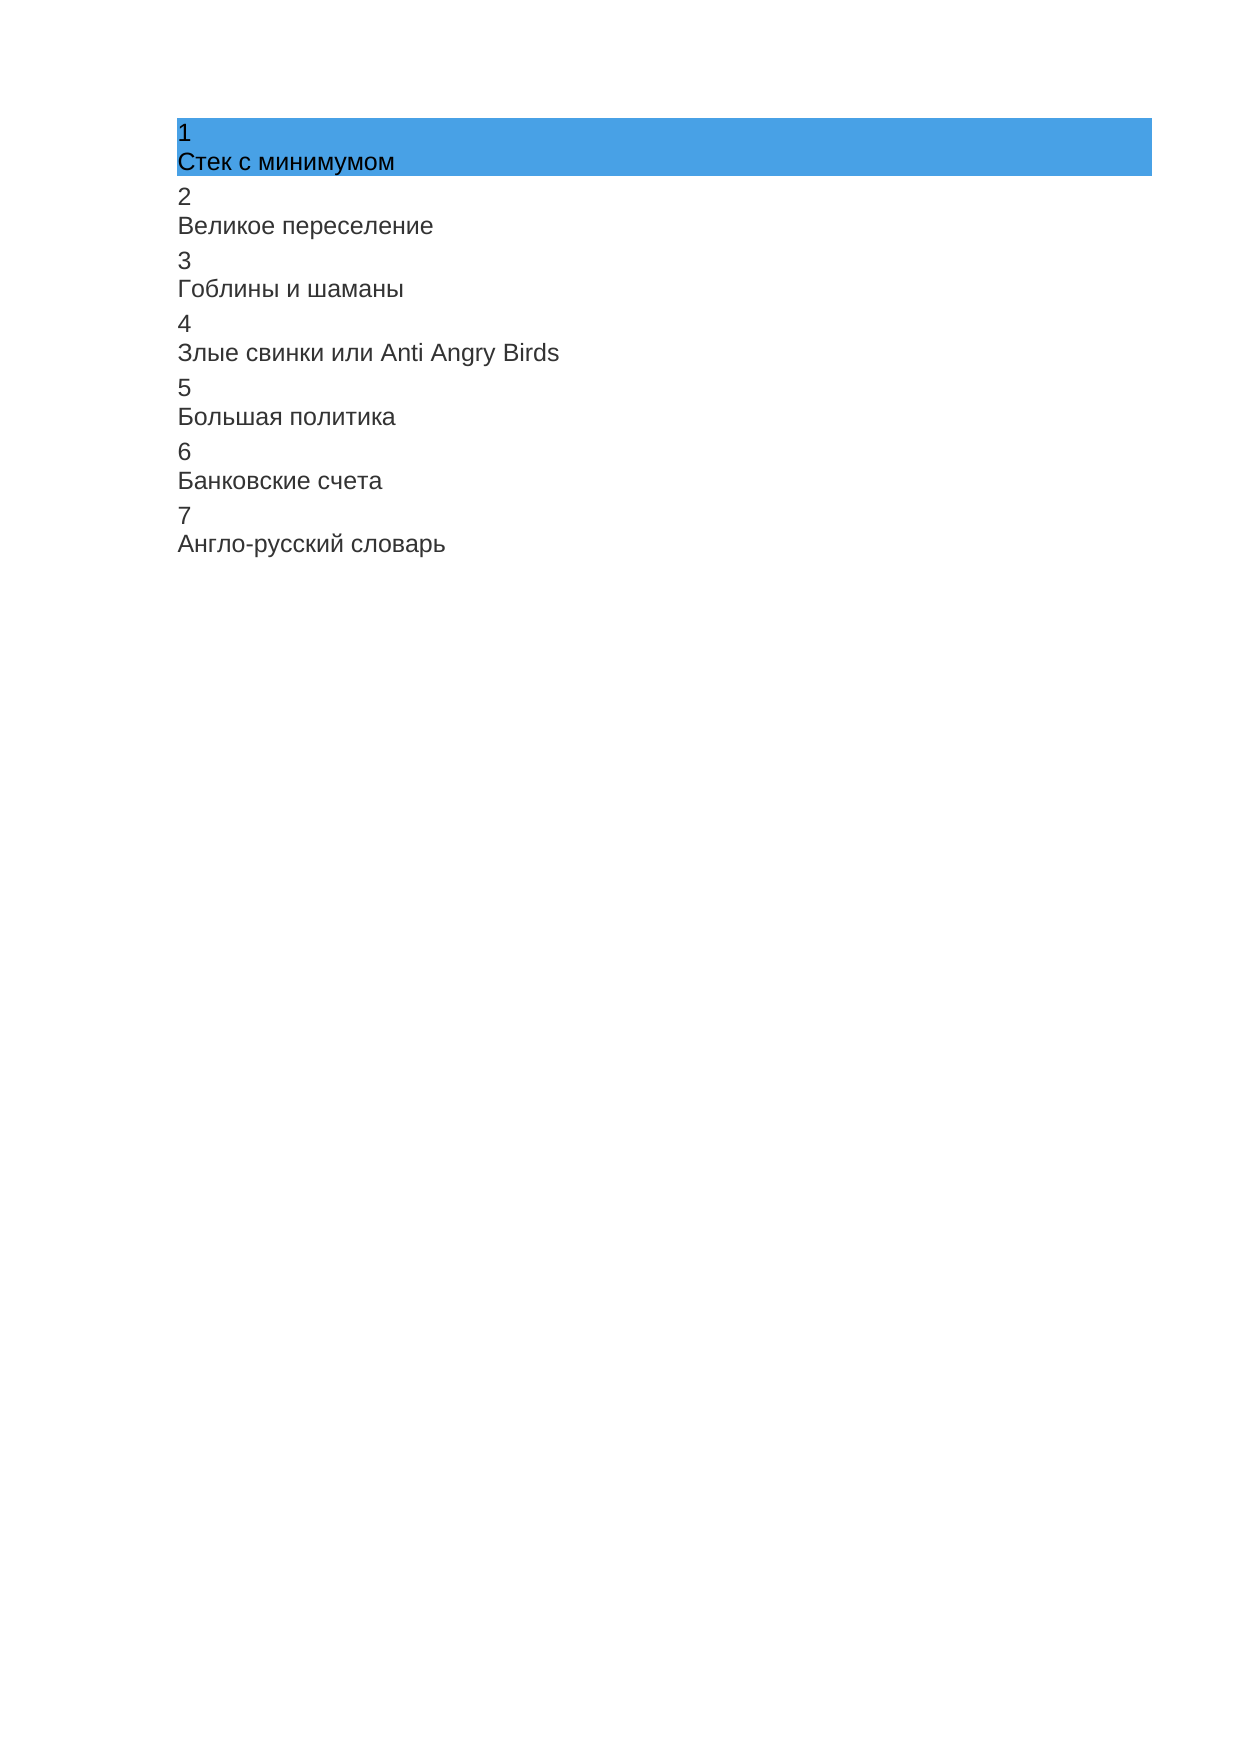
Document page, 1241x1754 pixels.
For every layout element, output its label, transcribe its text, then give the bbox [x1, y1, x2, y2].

text 6 [177, 437, 1152, 466]
text Англо-русский словарь [177, 529, 1152, 558]
text Большая политика [177, 402, 1152, 431]
text Гоблины и шаманы [177, 274, 1152, 303]
text 1 [177, 118, 1152, 147]
text Злые свинки или Anti Angry Birds [177, 338, 1152, 367]
text 2 [177, 182, 1152, 211]
text 3 [177, 246, 1152, 274]
text 4 [177, 309, 1152, 338]
text 7 [177, 501, 1152, 529]
text Великое переселение [177, 211, 1152, 239]
text 5 [177, 373, 1152, 402]
text Стек с минимумом [177, 147, 1152, 176]
text Банковские счета [177, 466, 1152, 494]
